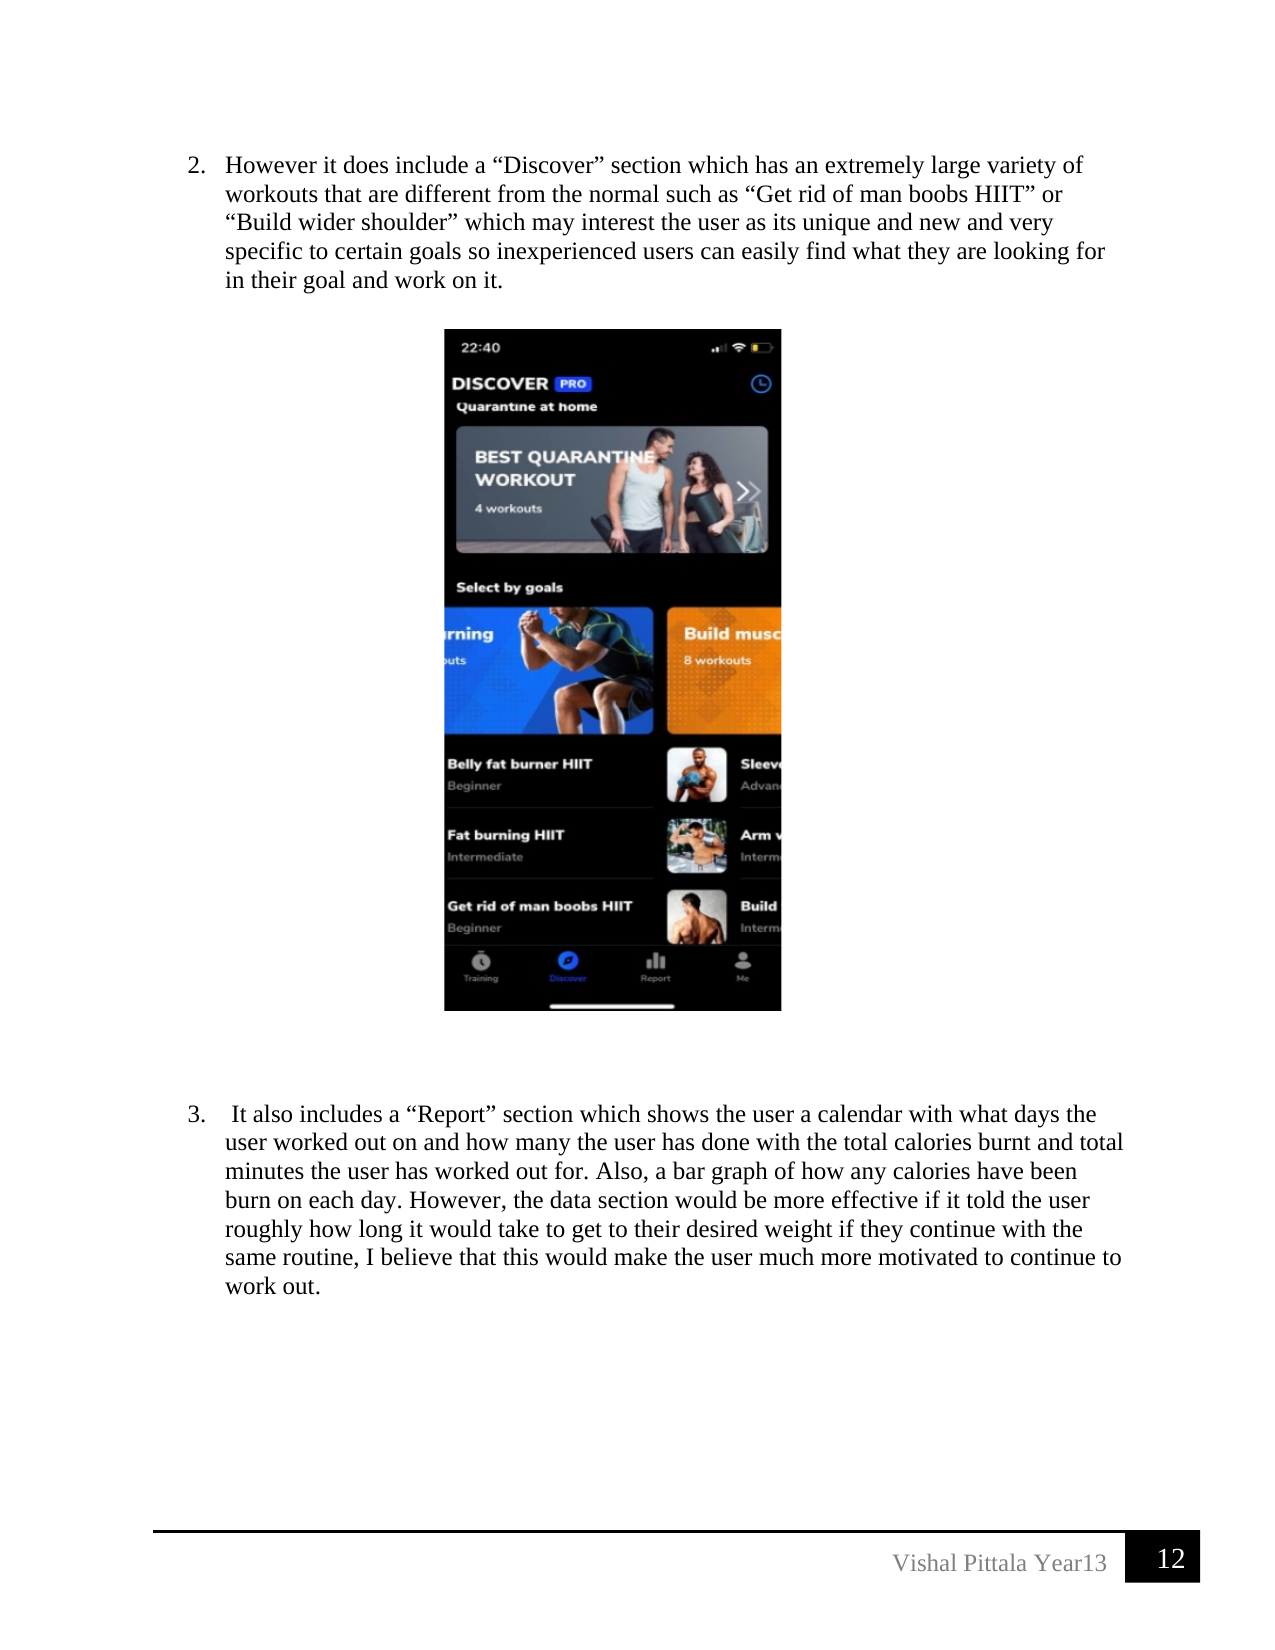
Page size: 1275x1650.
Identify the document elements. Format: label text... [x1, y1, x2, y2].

list It also includes a “Report” section which shows the user a calendar with what days the user worked out on and how many the user has done with the total calories burnt and total minutes the user has worked out for. Also, a bar graph of how any calories have been burn on each day. However, the data section would be more effective if it told the user roughly how long it would take to get to their desired weight if they continue with the same routine, I believe that this would make the user much more motivated to continue to work out. [187, 1099, 1125, 1300]
picture [441, 329, 781, 1008]
list However it does include a “Discover” section which has an extremely large variety of workouts that are different from the normal such as “Get rid of man boobs HIIT” or “Build wider shoulder” which may interest the user as its unique and new and very specific to certain goals so inexperienced users can easily find what they are looking for in their goal and work on it. [187, 150, 1125, 294]
